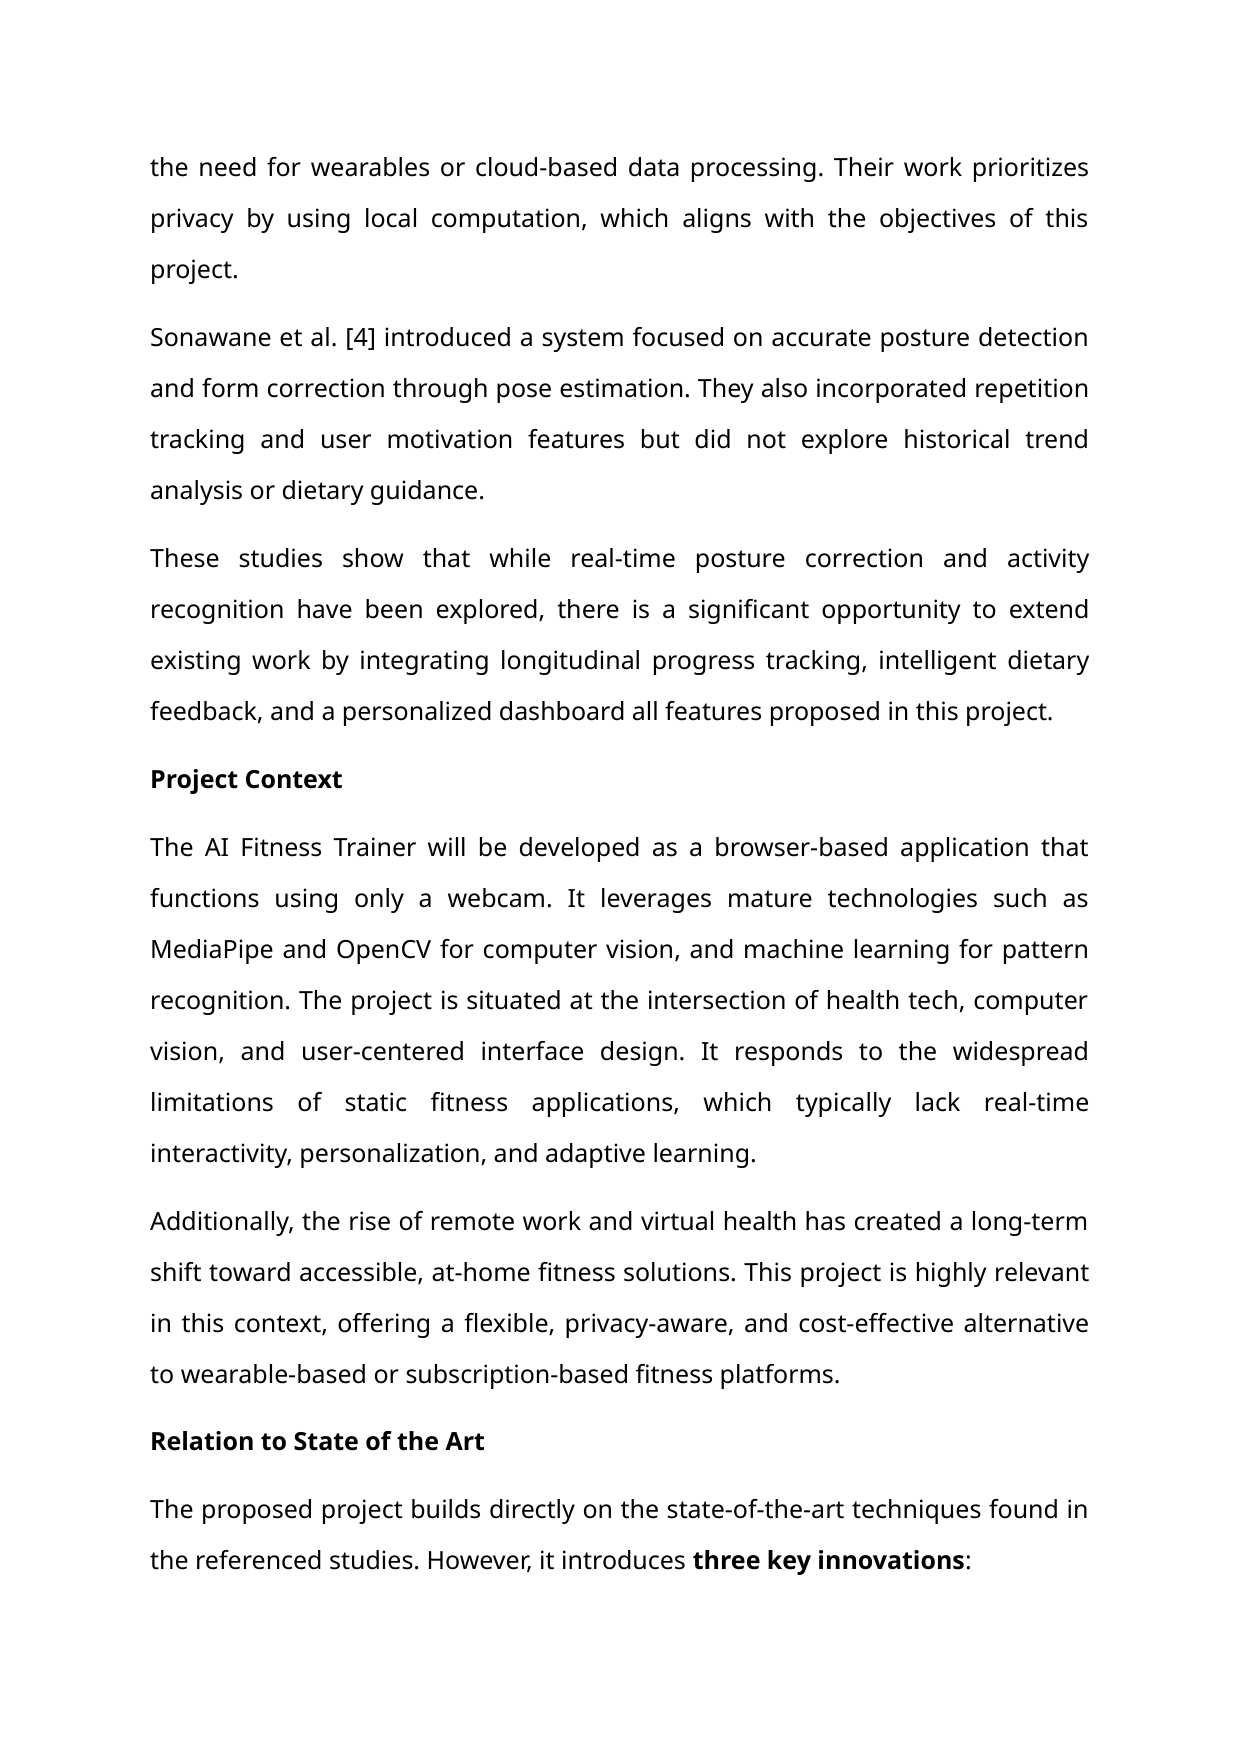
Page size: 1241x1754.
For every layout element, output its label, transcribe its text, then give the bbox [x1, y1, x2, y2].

text The proposed project builds directly on the state-of-the-art techniques found in the referenced studies. However, it introduces three key innovations: [150, 1492, 1090, 1577]
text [150, 150, 1090, 286]
text Additionally, the rise of remote work and virtual health has created a long-term shift toward accessible, at-home fitness solutions. This project is highly relevant in this context, offering a flexible, privacy-aware, and cost-effective alternative to wearable-based or subscription-based fitness platforms. [150, 1203, 1090, 1390]
text Sonawane et al. [4] introduced a system focused on accurate posture detection and form correction through pose estimation. They also incorporated repetition tracking and user motivation features but did not explore historical trend analysis or dietary guidance. [150, 320, 1090, 507]
text Project Context [150, 761, 1090, 796]
text Relation to State of the Art [150, 1424, 1090, 1458]
text The AI Fitness Trainer will be developed as a browser-based application that functions using only a webcam. It leverages mature technologies such as MediaPipe and OpenCV for computer vision, and machine learning for pattern recognition. The project is situated at the intersection of health tech, computer vision, and user-centered interface design. It responds to the widespread limitations of static fitness applications, which typically lack real-time interactivity, personalization, and adaptive learning. [150, 829, 1090, 1169]
text These studies show that while real-time posture correction and activity recognition have been explored, there is a significant opportunity to extend existing work by integrating longitudinal progress tracking, intelligent dietary feedback, and a personalized dashboard all features proposed in this project. [150, 541, 1090, 728]
